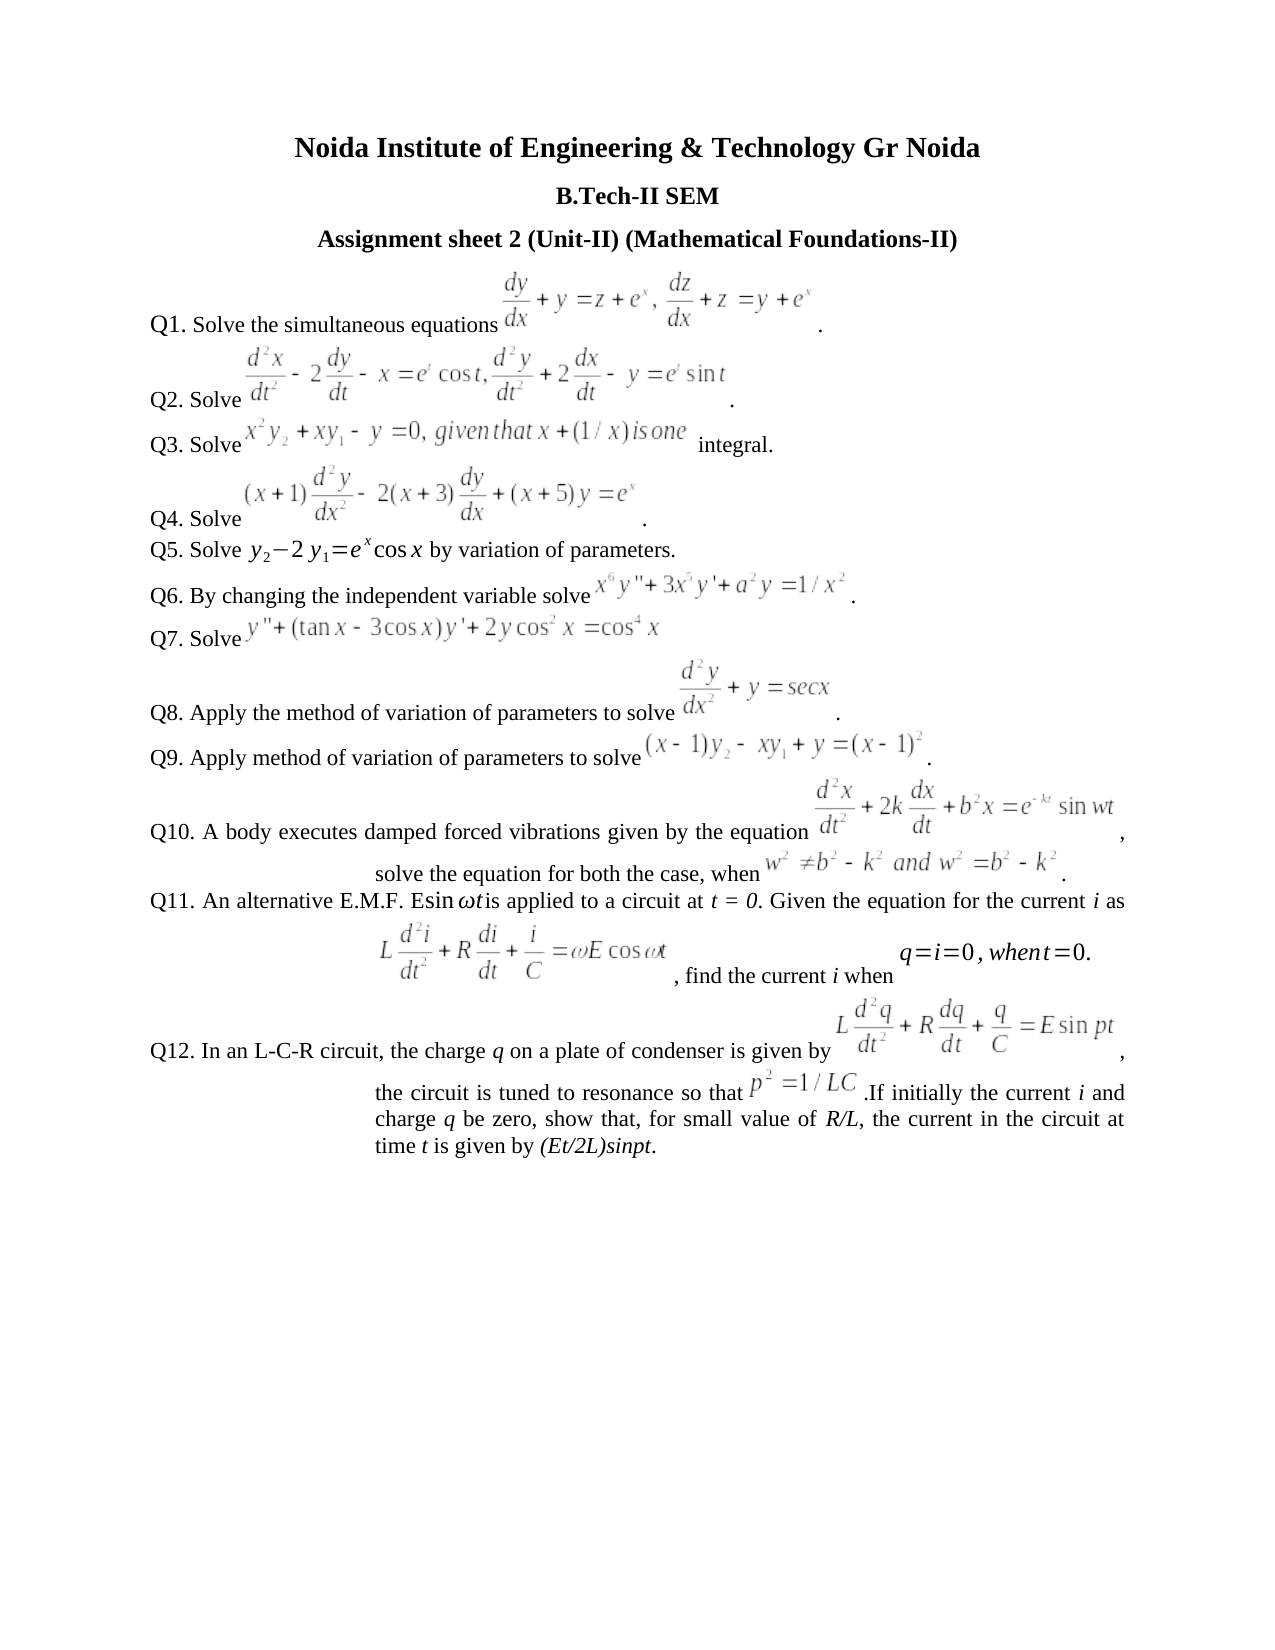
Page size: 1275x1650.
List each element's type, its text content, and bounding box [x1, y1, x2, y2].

text Q10. A body executes damped forced vibrations given by the equation, solve the equation for both the case, when. [150, 771, 1125, 887]
text Q7. Solve [150, 609, 1125, 651]
text Q11. An alternative E.M.F. Eis applied to a circuit at t = 0. Given the equation for the current i as, find the current i when [150, 887, 1125, 989]
text Q9. Apply method of variation of parameters to solve. [150, 725, 1125, 771]
text Q6. By changing the independent variable solve. [150, 566, 1125, 609]
text B.Tech-II SEM [150, 181, 1125, 210]
text Q1. Solve the simultaneous equations. [150, 267, 1125, 338]
text Q12. In an L-C-R circuit, the charge q on a plate of condenser is given by, the circuit is tuned to resonance so that.If initially the current i and charge q be zero, show that, for small value of R/L, the current in the circuit at time t is given by (Et/2L)sinpt. [150, 989, 1125, 1158]
text Q5. Solve by variation of parameters. [150, 531, 1125, 566]
text Assignment sheet 2 (Unit-II) (Mathematical Foundations-II) [150, 224, 1125, 253]
text Q3. Solveintegral. [150, 412, 1125, 458]
text Q8. Apply the method of variation of parameters to solve. [150, 651, 1125, 725]
text Q4. Solve. [150, 458, 1125, 531]
text Q2. Solve. [150, 338, 1125, 412]
text Noida Institute of Engineering & Technology Gr Noida [150, 131, 1125, 164]
